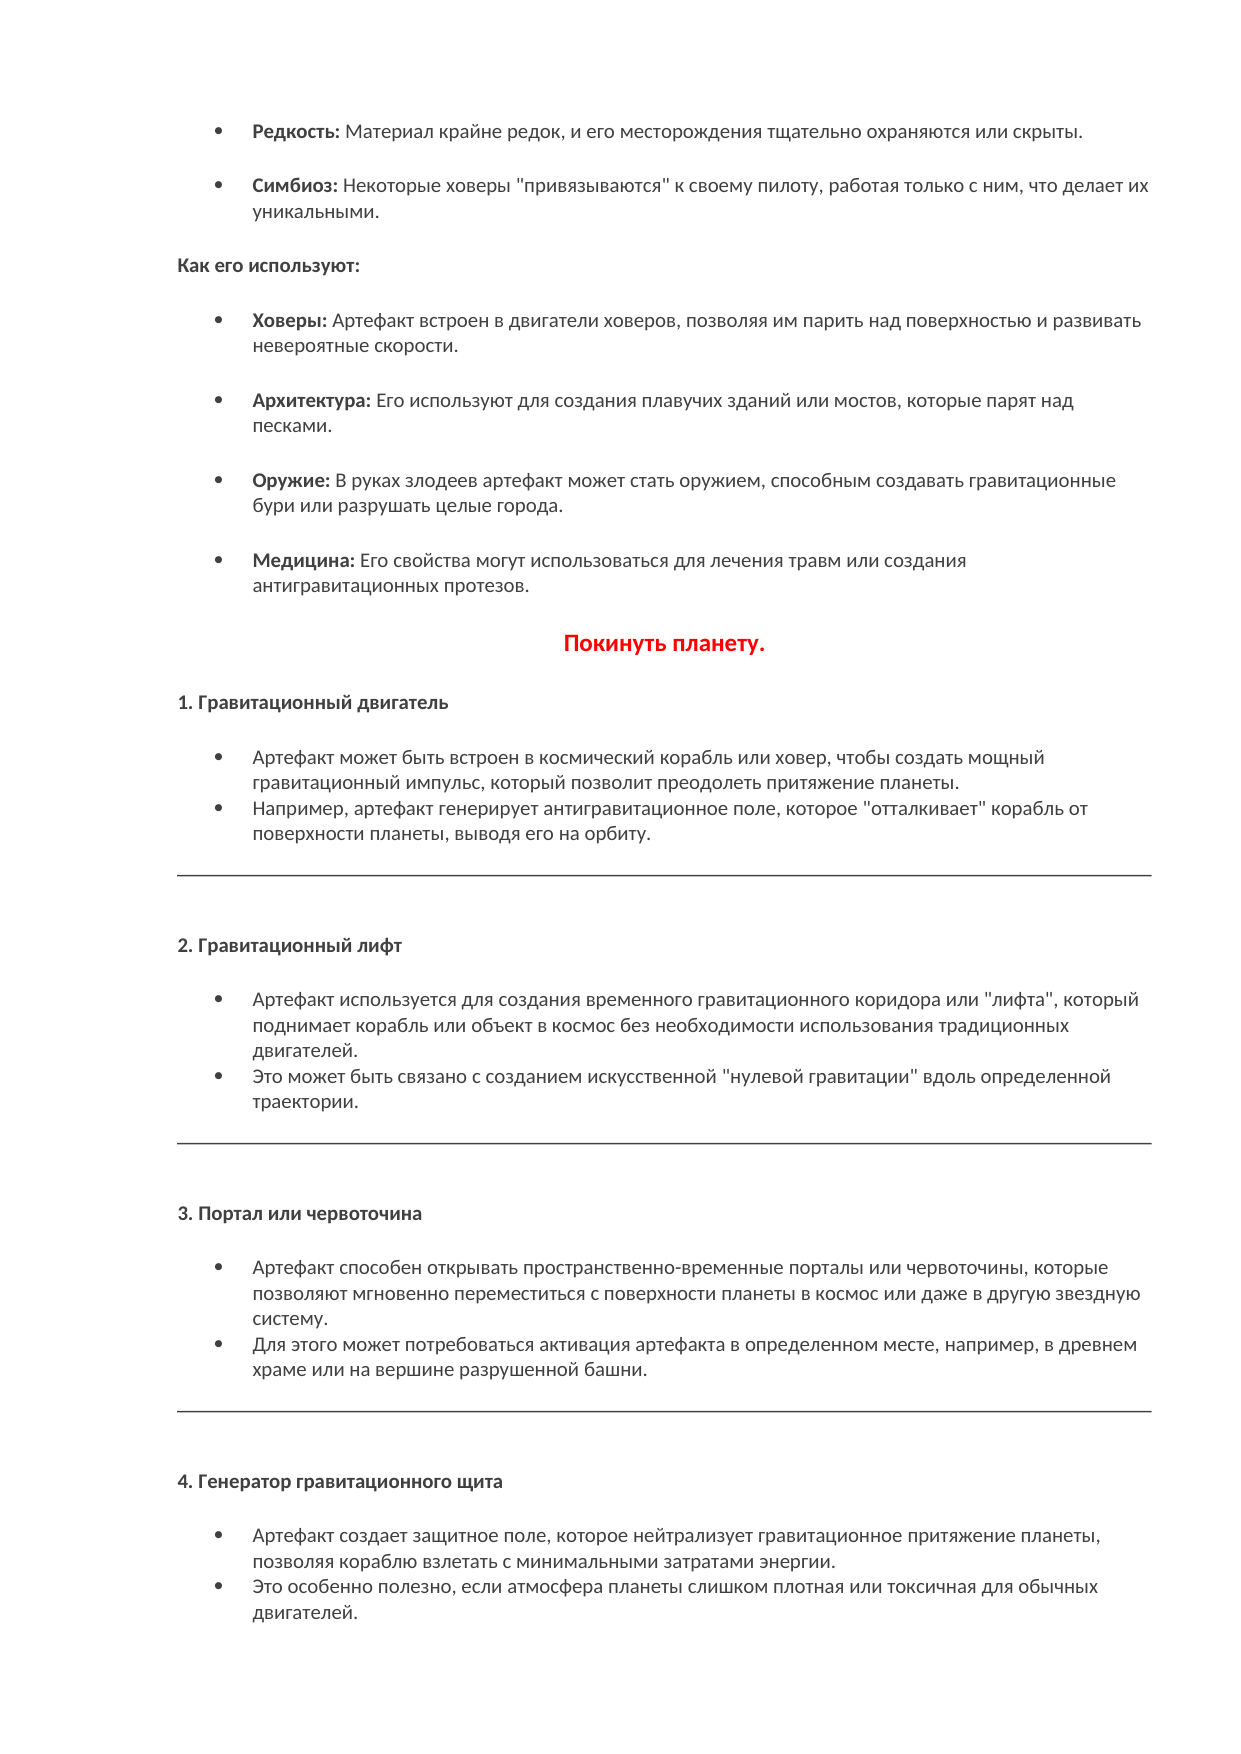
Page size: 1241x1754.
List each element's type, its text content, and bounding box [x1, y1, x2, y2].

list Редкость: Материал крайне редок, и его месторождения тщательно охраняются или скрыты. [215, 118, 1152, 143]
text 4. Генератор гравитационного щита [177, 1468, 1152, 1493]
list Архитектура: Его используют для создания плавучих зданий или мостов, которые парят над песками. [215, 387, 1152, 438]
text 2. Гравитационный лифт [177, 932, 1152, 957]
text Покинуть планету. [177, 627, 1152, 658]
list Это особенно полезно, если атмосфера планеты слишком плотная или токсичная для обычных двигателей. [215, 1573, 1152, 1624]
text 1. Гравитационный двигатель [177, 689, 1152, 715]
list Артефакт способен открывать пространственно-временные порталы или червоточины, которые позволяют мгновенно переместиться с поверхности планеты в космос или даже в другую звездную систему. [215, 1254, 1152, 1331]
text 3. Портал или червоточина [177, 1200, 1152, 1225]
list Артефакт используется для создания временного гравитационного коридора или "лифта", который поднимает корабль или объект в космос без необходимости использования традиционных двигателей. [215, 987, 1152, 1063]
list Ховеры: Артефакт встроен в двигатели ховеров, позволяя им парить над поверхностью и развивать невероятные скорости. [215, 307, 1152, 358]
list Оружие: В руках злодеев артефакт может стать оружием, способным создавать гравитационные бури или разрушать целые города. [215, 467, 1152, 518]
subtitle Как его используют: [177, 253, 1152, 278]
list Симбиоз: Некоторые ховеры "привязываются" к своему пилоту, работая только с ним, что делает их уникальными. [215, 173, 1152, 223]
list Артефакт может быть встроен в космический корабль или ховер, чтобы создать мощный гравитационный импульс, который позволит преодолеть притяжение планеты. [215, 744, 1152, 795]
list Артефакт создает защитное поле, которое нейтрализует гравитационное притяжение планеты, позволяя кораблю взлетать с минимальными затратами энергии. [215, 1523, 1152, 1573]
list Например, артефакт генерирует антигравитационное поле, которое "отталкивает" корабль от поверхности планеты, выводя его на орбиту. [215, 795, 1152, 846]
list Для этого может потребоваться активация артефакта в определенном месте, например, в древнем храме или на вершине разрушенной башни. [215, 1331, 1152, 1382]
list Это может быть связано с созданием искусственной "нулевой гравитации" вдоль определенной траектории. [215, 1063, 1152, 1114]
list Медицина: Его свойства могут использоваться для лечения травм или создания антигравитационных протезов. [215, 547, 1152, 598]
